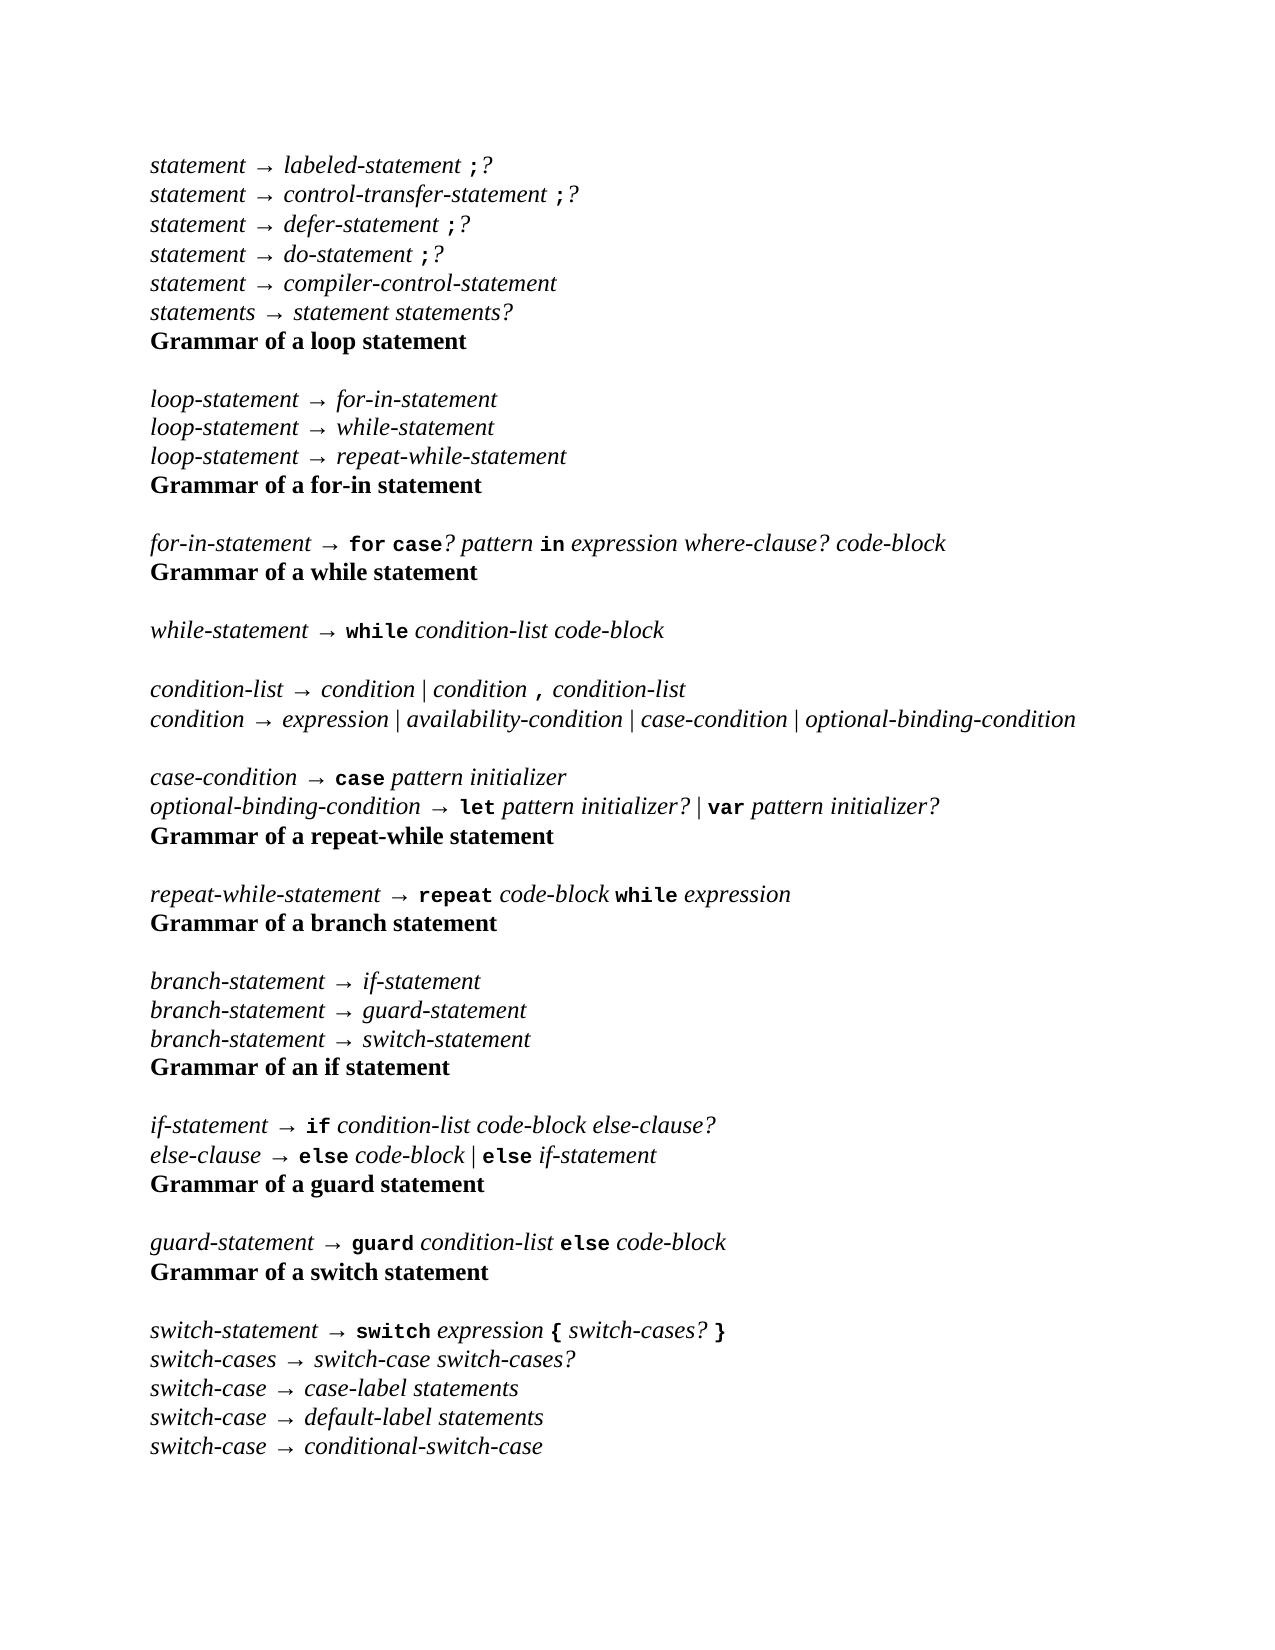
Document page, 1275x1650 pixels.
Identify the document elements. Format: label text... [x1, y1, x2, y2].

text Grammar of a while statement [150, 557, 1125, 586]
text switch-statement → switch expression { switch-cases? } switch-cases → switch-case switch-cases? switch-case → case-label statements switch-case → default-label statements switch-case → conditional-switch-case [150, 1315, 1125, 1459]
text Grammar of a switch statement [150, 1257, 1125, 1286]
text for-in-statement → for case? pattern in expression where-clause? code-block [150, 528, 1125, 557]
text while-statement → while condition-list code-block [150, 615, 1125, 645]
text Grammar of a loop statement [150, 326, 1125, 354]
text branch-statement → if-statement branch-statement → guard-statement branch-statement → switch-statement [150, 966, 1125, 1052]
text guard-statement → guard condition-list else code-block [150, 1227, 1125, 1257]
text Grammar of a guard statement [150, 1169, 1125, 1198]
text condition-list → condition | condition , condition-list condition → expression | availability-condition | case-condition | optional-binding-condition [150, 674, 1125, 732]
text Grammar of a repeat-while statement [150, 821, 1125, 849]
text Grammar of a for-in statement [150, 470, 1125, 499]
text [150, 150, 1125, 326]
text Grammar of an if statement [150, 1052, 1125, 1081]
text if-statement → if condition-list code-block else-clause? else-clause → else code-block | else if-statement [150, 1110, 1125, 1169]
text loop-statement → for-in-statement loop-statement → while-statement loop-statement → repeat-while-statement [150, 384, 1125, 470]
text Grammar of a branch statement [150, 908, 1125, 937]
text repeat-while-statement → repeat code-block while expression [150, 879, 1125, 908]
text case-condition → case pattern initializer optional-binding-condition → let pattern initializer? | var pattern initializer? [150, 762, 1125, 821]
